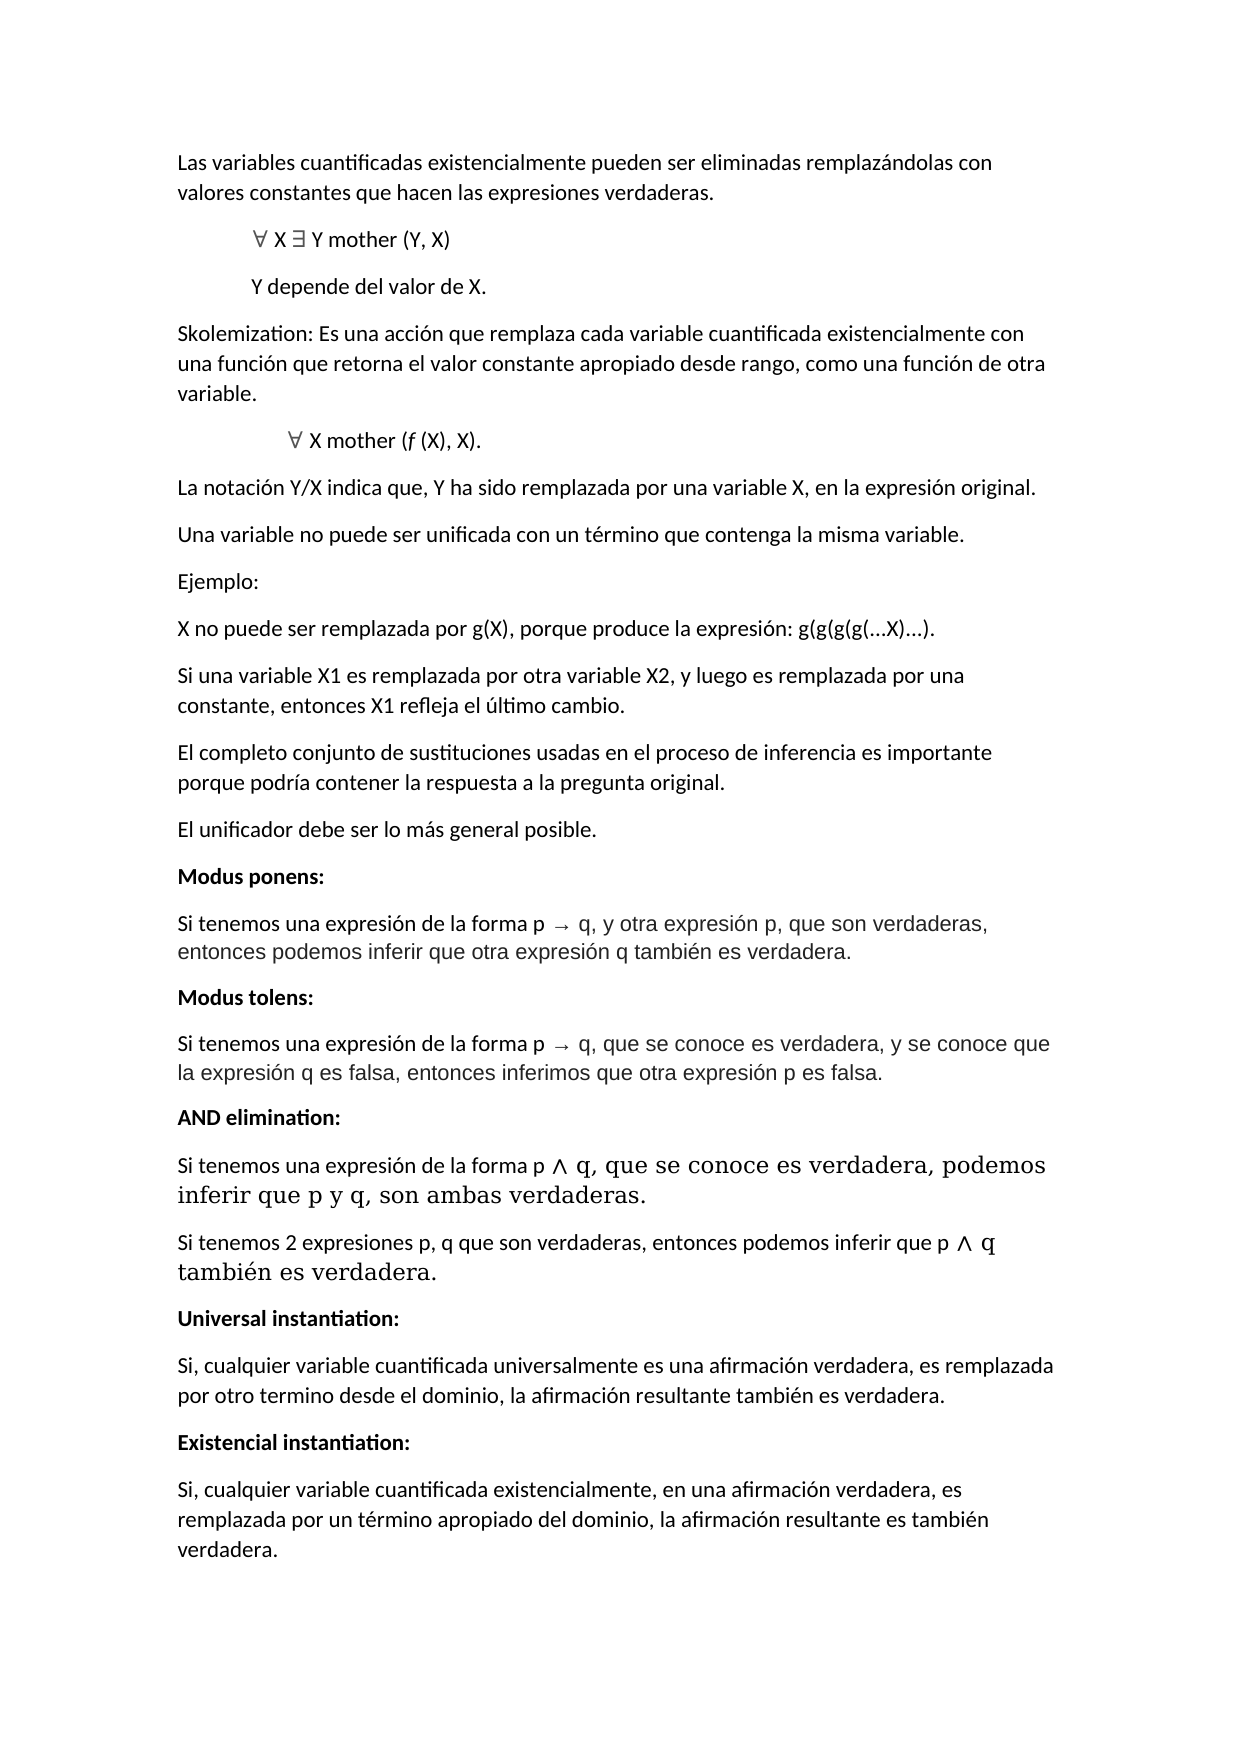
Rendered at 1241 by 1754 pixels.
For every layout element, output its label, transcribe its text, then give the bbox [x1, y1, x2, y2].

text Si tenemos una expresión de la forma p → q, que se conoce es verdadera, y se conoce que la expresión q es falsa, entonces inferimos que otra expresión p es falsa. [177, 1029, 1063, 1085]
text El unificador debe ser lo más general posible. [177, 815, 1063, 843]
text Skolemization: Es una acción que remplaza cada variable cuantificada existencialmente con una función que retorna el valor constante apropiado desde rango, como una función de otra variable. [177, 319, 1063, 407]
text Universal instantiation: [177, 1304, 1063, 1332]
text Existencial instantiation: [177, 1428, 1063, 1456]
text La notación Y/X indica que, Y ha sido remplazada por una variable X, en la expresión original. [177, 473, 1063, 501]
text Una variable no puede ser unificada con un término que contenga la misma variable. [177, 520, 1063, 548]
text Ejemplo: [177, 567, 1063, 595]
text Modus ponens: [177, 862, 1063, 890]
text Modus tolens: [177, 983, 1063, 1011]
text Si, cualquier variable cuantificada universalmente es una afirmación verdadera, es remplazada por otro termino desde el dominio, la afirmación resultante también es verdadera. [177, 1351, 1063, 1409]
text Y depende del valor de X. [177, 272, 1063, 300]
text ∀ X ∃ Y mother (Y, X) [177, 225, 1063, 253]
text Si tenemos una expresión de la forma p ∧ q, que se conoce es verdadera, podemos inferir que p y q, son ambas verdaderas. [177, 1150, 1063, 1208]
text Si una variable X1 es remplazada por otra variable X2, y luego es remplazada por una constante, entonces X1 refleja el último cambio. [177, 661, 1063, 719]
text Las variables cuantificadas existencialmente pueden ser eliminadas remplazándolas con valores constantes que hacen las expresiones verdaderas. [177, 148, 1063, 206]
text Si tenemos 2 expresiones p, q que son verdaderas, entonces podemos inferir que p ∧ q también es verdadera. [177, 1227, 1063, 1285]
text X no puede ser remplazada por g(X), porque produce la expresión: g(g(g(g(...X)...). [177, 614, 1063, 642]
text Si tenemos una expresión de la forma p → q, y otra expresión p, que son verdaderas, entonces podemos inferir que otra expresión q también es verdadera. [177, 909, 1063, 964]
text ∀ X mother (f (X), X). [304, 426, 1063, 454]
text Si, cualquier variable cuantificada existencialmente, en una afirmación verdadera, es remplazada por un término apropiado del dominio, la afirmación resultante es también verdadera. [177, 1475, 1063, 1563]
text AND elimination: [177, 1103, 1063, 1131]
text El completo conjunto de sustituciones usadas en el proceso de inferencia es importante porque podría contener la respuesta a la pregunta original. [177, 738, 1063, 796]
